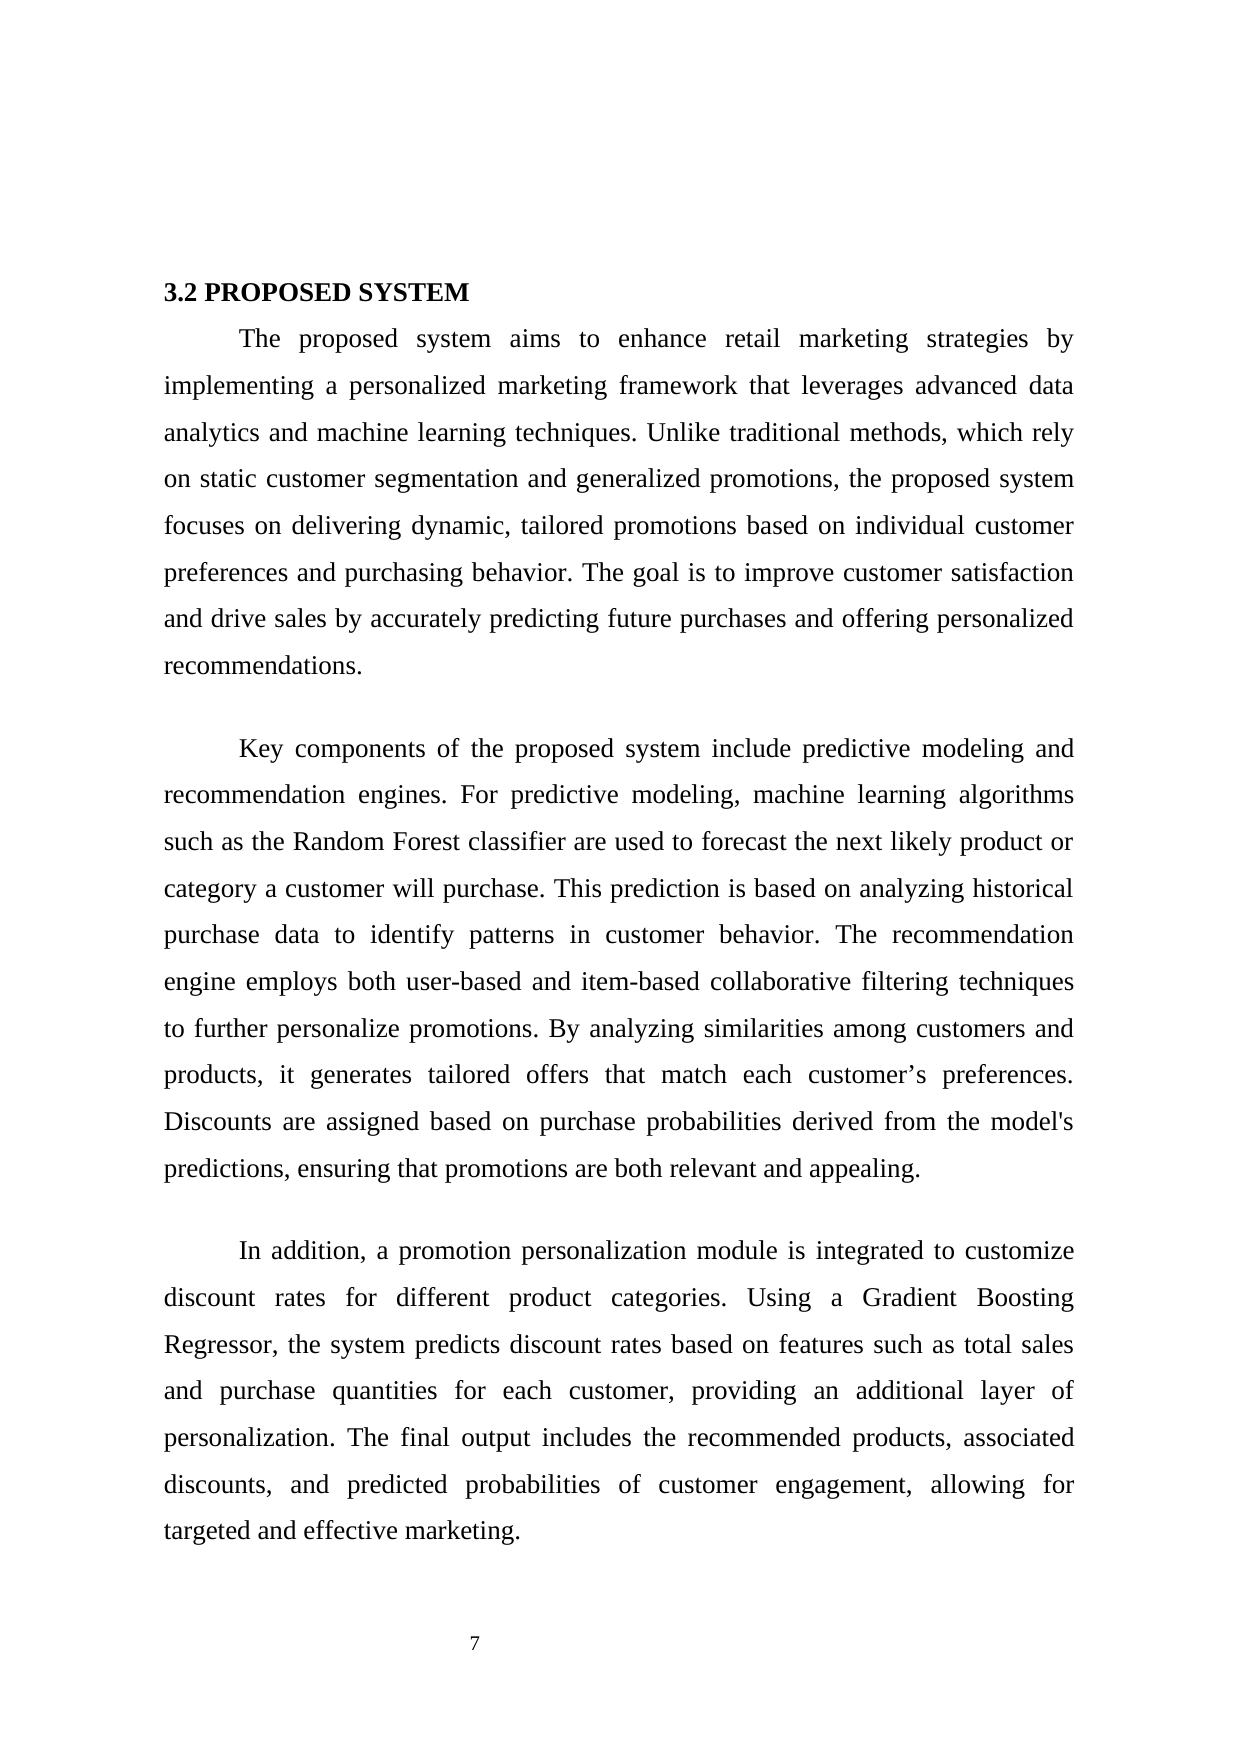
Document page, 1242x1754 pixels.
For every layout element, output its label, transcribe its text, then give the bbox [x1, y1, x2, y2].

text Key components of the proposed system include predictive modeling and recommendation engines. For predictive modeling, machine learning algorithms such as the Random Forest classifier are used to forecast the next likely product or category a customer will purchase. This prediction is based on analyzing historical purchase data to identify patterns in customer behavior. The recommendation engine employs both user-based and item-based collaborative filtering techniques to further personalize promotions. By analyzing similarities among customers and products, it generates tailored offers that match each customer’s preferences. Discounts are assigned based on purchase probabilities derived from the model's predictions, ensuring that promotions are both relevant and appealing. [163, 732, 1075, 1183]
text 3.2 PROPOSED SYSTEM [163, 276, 1075, 307]
text In addition, a promotion personalization module is integrated to customize discount rates for different product categories. Using a Gradient Boosting Regressor, the system predicts discount rates based on features such as total sales and purchase quantities for each customer, providing an additional layer of personalization. The final output includes the recommended products, associated discounts, and predicted probabilities of customer engagement, allowing for targeted and effective marketing. [163, 1234, 1075, 1546]
text The proposed system aims to enhance retail marketing strategies by implementing a personalized marketing framework that leverages advanced data analytics and machine learning techniques. Unlike traditional methods, which rely on static customer segmentation and generalized promotions, the proposed system focuses on delivering dynamic, tailored promotions based on individual customer preferences and purchasing behavior. The goal is to improve customer satisfaction and drive sales by accurately predicting future purchases and offering personalized recommendations. [163, 322, 1075, 680]
